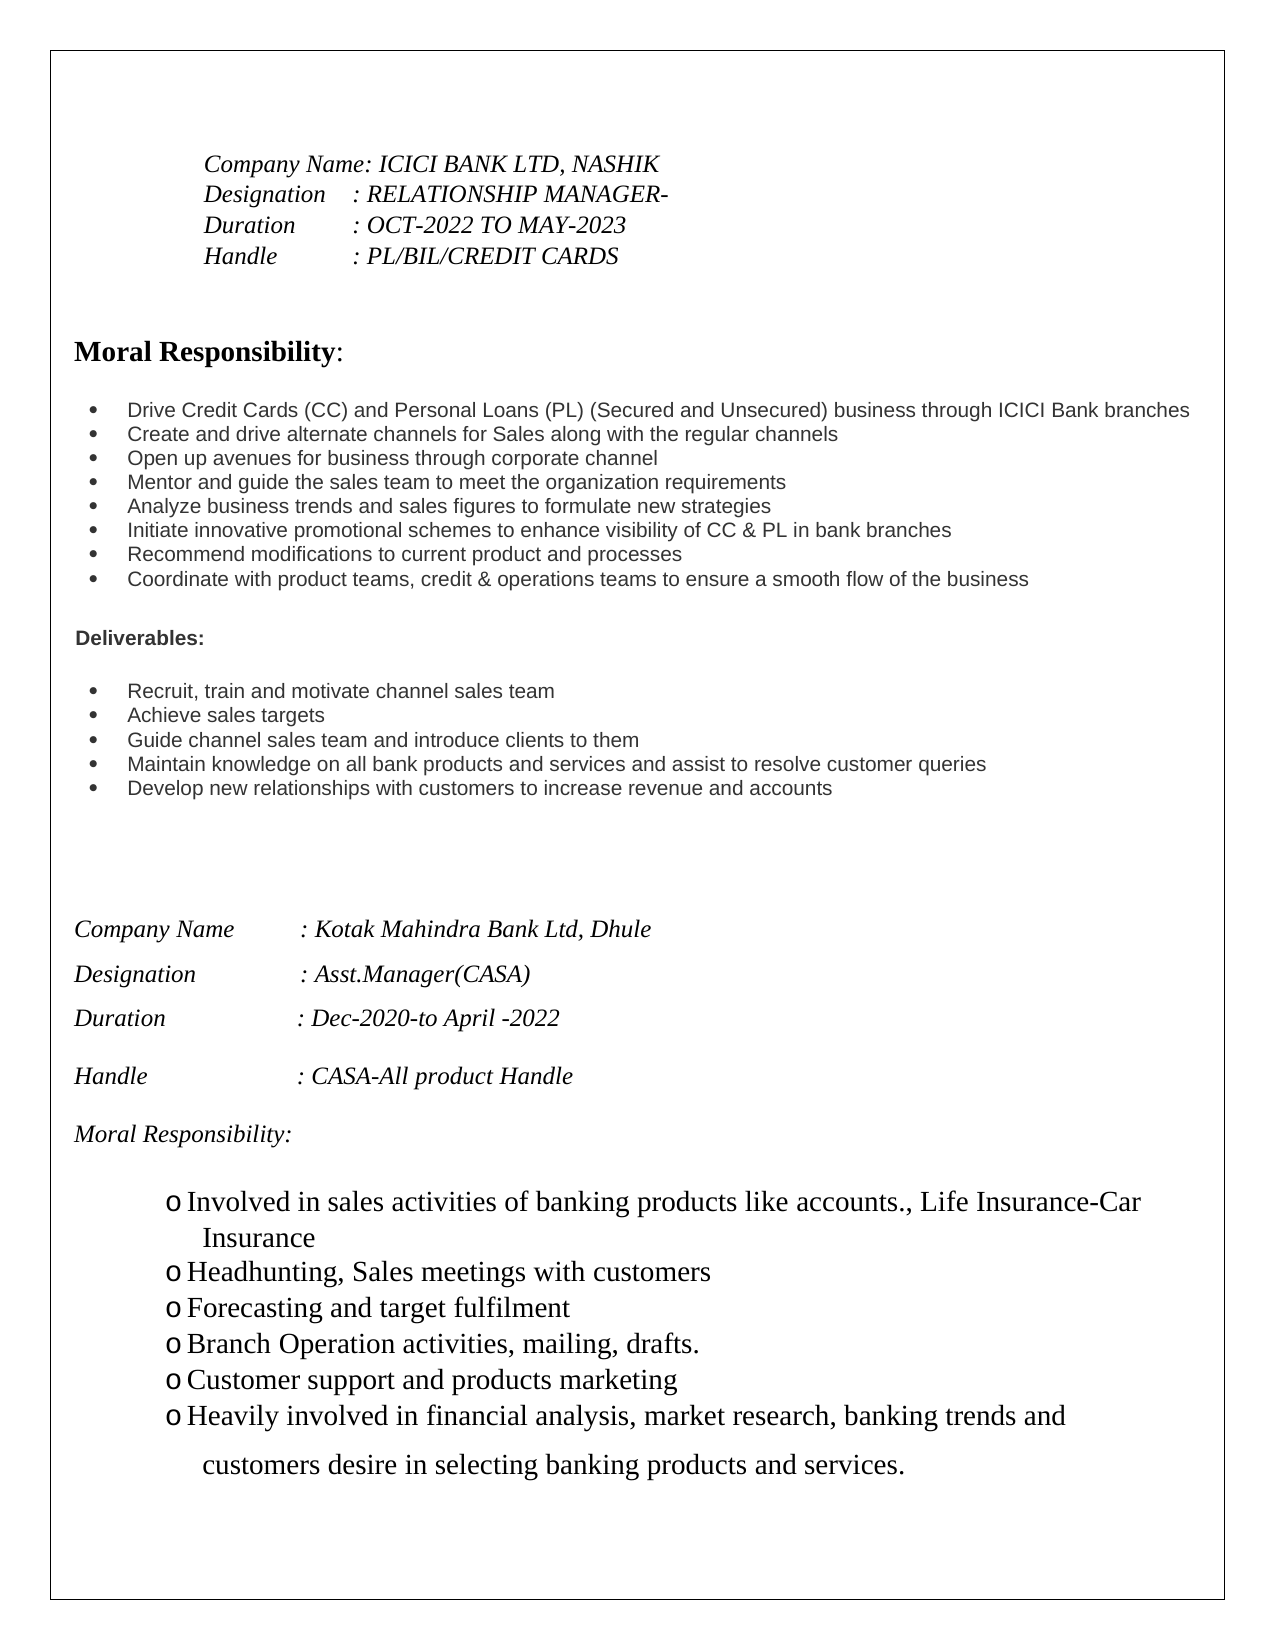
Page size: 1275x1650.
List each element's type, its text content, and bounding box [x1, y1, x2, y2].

list Recruit, train and motivate channel sales team [89, 679, 1221, 703]
list Involved in sales activities of banking products like accounts., Life Insurance-Car Insurance [164, 1184, 1221, 1254]
list Guide channel sales team and introduce clients to them [89, 727, 1221, 751]
list Headhunting, Sales meetings with customers [164, 1254, 1221, 1290]
list Drive Credit Cards (CC) and Personal Loans (PL) (Secured and Unsecured) business through ICICI Bank branches [89, 398, 1221, 422]
list Recommend modifications to current product and processes [89, 542, 1221, 566]
text Moral Responsibility: [74, 1119, 1221, 1148]
list Develop new relationships with customers to increase revenue and accounts [89, 776, 1221, 799]
text Company Name : Kotak Mahindra Bank Ltd, Dhule [74, 914, 1221, 943]
text Designation : RELATIONSHIP MANAGER- [204, 179, 1221, 208]
text Duration : OCT-2022 TO MAY-2023 [204, 211, 1221, 239]
list Heavily involved in financial analysis, market research, banking trends and customers desire in selecting banking products and services. [164, 1398, 1141, 1481]
list Analyze business trends and sales figures to formulate new strategies [89, 494, 1221, 518]
text Deliverables: [52, 619, 1221, 650]
list Mentor and guide the sales team to meet the organization requirements [89, 470, 1221, 494]
list Maintain knowledge on all bank products and services and assist to resolve customer queries [89, 751, 1221, 776]
text Handle : CASA-All product Handle [74, 1061, 1221, 1090]
list Forecasting and target fulfilment [164, 1290, 1221, 1326]
list Achieve sales targets [89, 703, 1221, 727]
list Branch Operation activities, mailing, drafts. [164, 1326, 1221, 1362]
text Duration : Dec-2020-to April -2022 [74, 1003, 1221, 1032]
list Create and drive alternate channels for Sales along with the regular channels [89, 422, 1221, 446]
list Customer support and products marketing [164, 1362, 1221, 1398]
text Moral Responsibility: [74, 334, 1221, 368]
text Designation : Asst.Manager(CASA) [74, 959, 1221, 987]
list Initiate innovative promotional schemes to enhance visibility of CC & PL in bank branches [89, 518, 1221, 542]
list Open up avenues for business through corporate channel [89, 446, 1221, 470]
text Company Name: ICICI BANK LTD, NASHIK [204, 149, 1221, 177]
text Handle : PL/BIL/CREDIT CARDS [204, 241, 1221, 270]
list Coordinate with product teams, credit & operations teams to ensure a smooth flow of the business [89, 566, 1221, 590]
